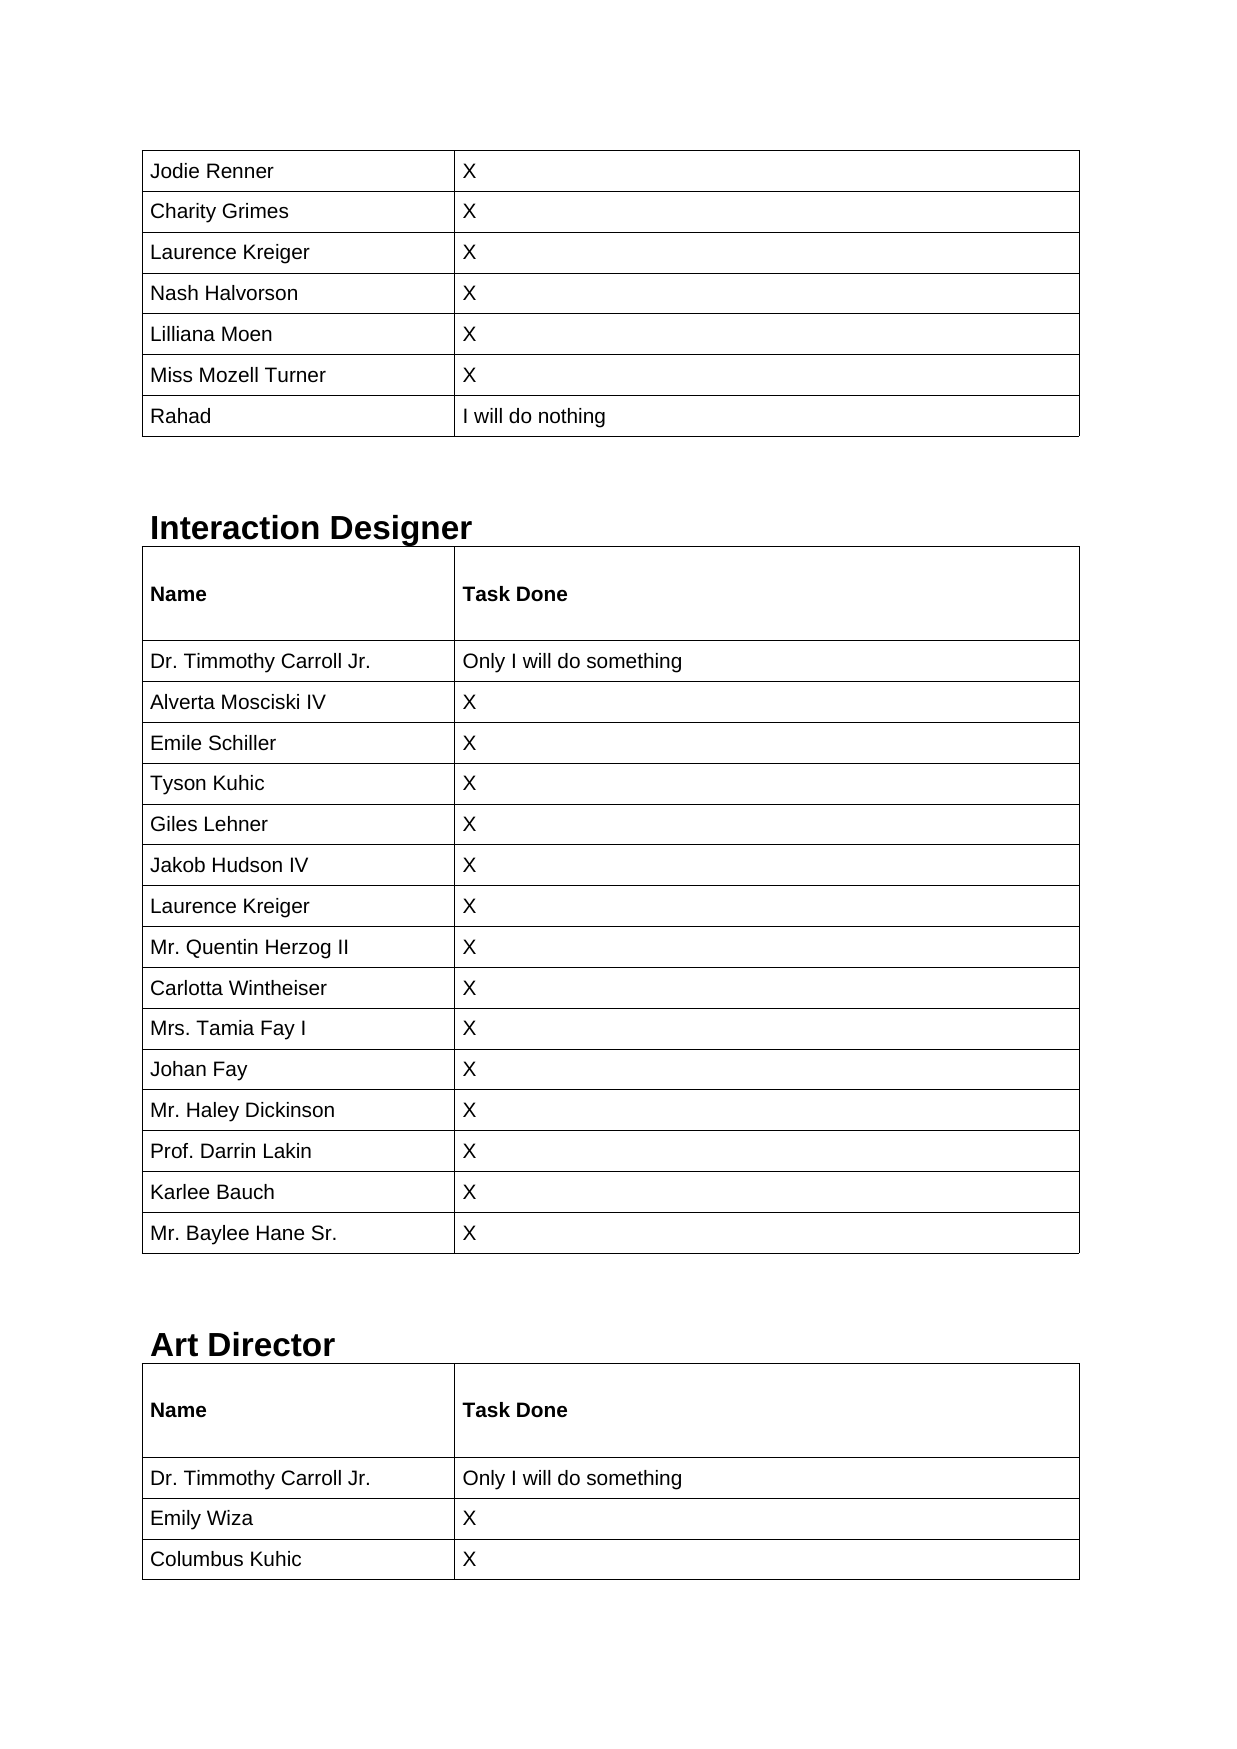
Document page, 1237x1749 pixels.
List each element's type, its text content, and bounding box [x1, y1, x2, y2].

table_header Task Done [455, 547, 1079, 640]
table_cell X [455, 723, 1079, 763]
table_cell Nash Halvorson [143, 274, 454, 313]
table_cell Laurence Kreiger [143, 233, 454, 272]
table_cell X [455, 886, 1079, 926]
table_cell Only I will do something [455, 641, 1079, 681]
table_cell Karlee Bauch [143, 1172, 454, 1212]
table_cell X [455, 805, 1079, 844]
table_cell Mrs. Tamia Fay I [143, 1009, 454, 1048]
table_cell X [455, 1090, 1079, 1130]
table_cell Rahad [143, 396, 454, 436]
table_header Name [143, 547, 454, 640]
table_header Task Done [455, 1364, 1079, 1457]
table_cell Jakob Hudson IV [143, 845, 454, 885]
table_cell Prof. Darrin Lakin [143, 1131, 454, 1171]
table_cell Mr. Haley Dickinson [143, 1090, 454, 1130]
table_cell Only I will do something [455, 1458, 1079, 1498]
table_cell X [455, 355, 1079, 395]
table_cell X [455, 151, 1079, 191]
table_cell Laurence Kreiger [143, 886, 454, 926]
table_cell X [455, 1050, 1079, 1089]
table_cell Charity Grimes [143, 192, 454, 232]
table_cell X [455, 764, 1079, 803]
table_cell X [455, 1213, 1079, 1253]
table_cell X [455, 314, 1079, 354]
table_cell X [455, 845, 1079, 885]
table_cell Tyson Kuhic [143, 764, 454, 803]
table_cell X [455, 1540, 1079, 1579]
table_cell Lilliana Moen [143, 314, 454, 354]
table_cell Miss Mozell Turner [143, 355, 454, 395]
table_cell Dr. Timmothy Carroll Jr. [143, 641, 454, 681]
table_cell Emily Wiza [143, 1499, 454, 1538]
table_cell X [455, 927, 1079, 967]
table_cell X [455, 1009, 1079, 1048]
table_cell Columbus Kuhic [143, 1540, 454, 1579]
table_cell X [455, 968, 1079, 1008]
table_cell Jodie Renner [143, 151, 454, 191]
text Art Director [150, 1325, 1086, 1363]
table_cell Carlotta Wintheiser [143, 968, 454, 1008]
table_cell X [455, 1131, 1079, 1171]
table_cell X [455, 1172, 1079, 1212]
table_cell Johan Fay [143, 1050, 454, 1089]
table_cell Dr. Timmothy Carroll Jr. [143, 1458, 454, 1498]
table_header Name [143, 1364, 454, 1457]
table_cell Mr. Baylee Hane Sr. [143, 1213, 454, 1253]
text Interaction Designer [150, 508, 1086, 546]
table_cell I will do nothing [455, 396, 1079, 436]
table_cell Alverta Mosciski IV [143, 682, 454, 722]
table_cell X [455, 1499, 1079, 1538]
table_cell X [455, 274, 1079, 313]
table_cell X [455, 233, 1079, 272]
table_cell Giles Lehner [143, 805, 454, 844]
table_cell X [455, 192, 1079, 232]
table_cell Emile Schiller [143, 723, 454, 763]
table_cell X [455, 682, 1079, 722]
table_cell Mr. Quentin Herzog II [143, 927, 454, 967]
